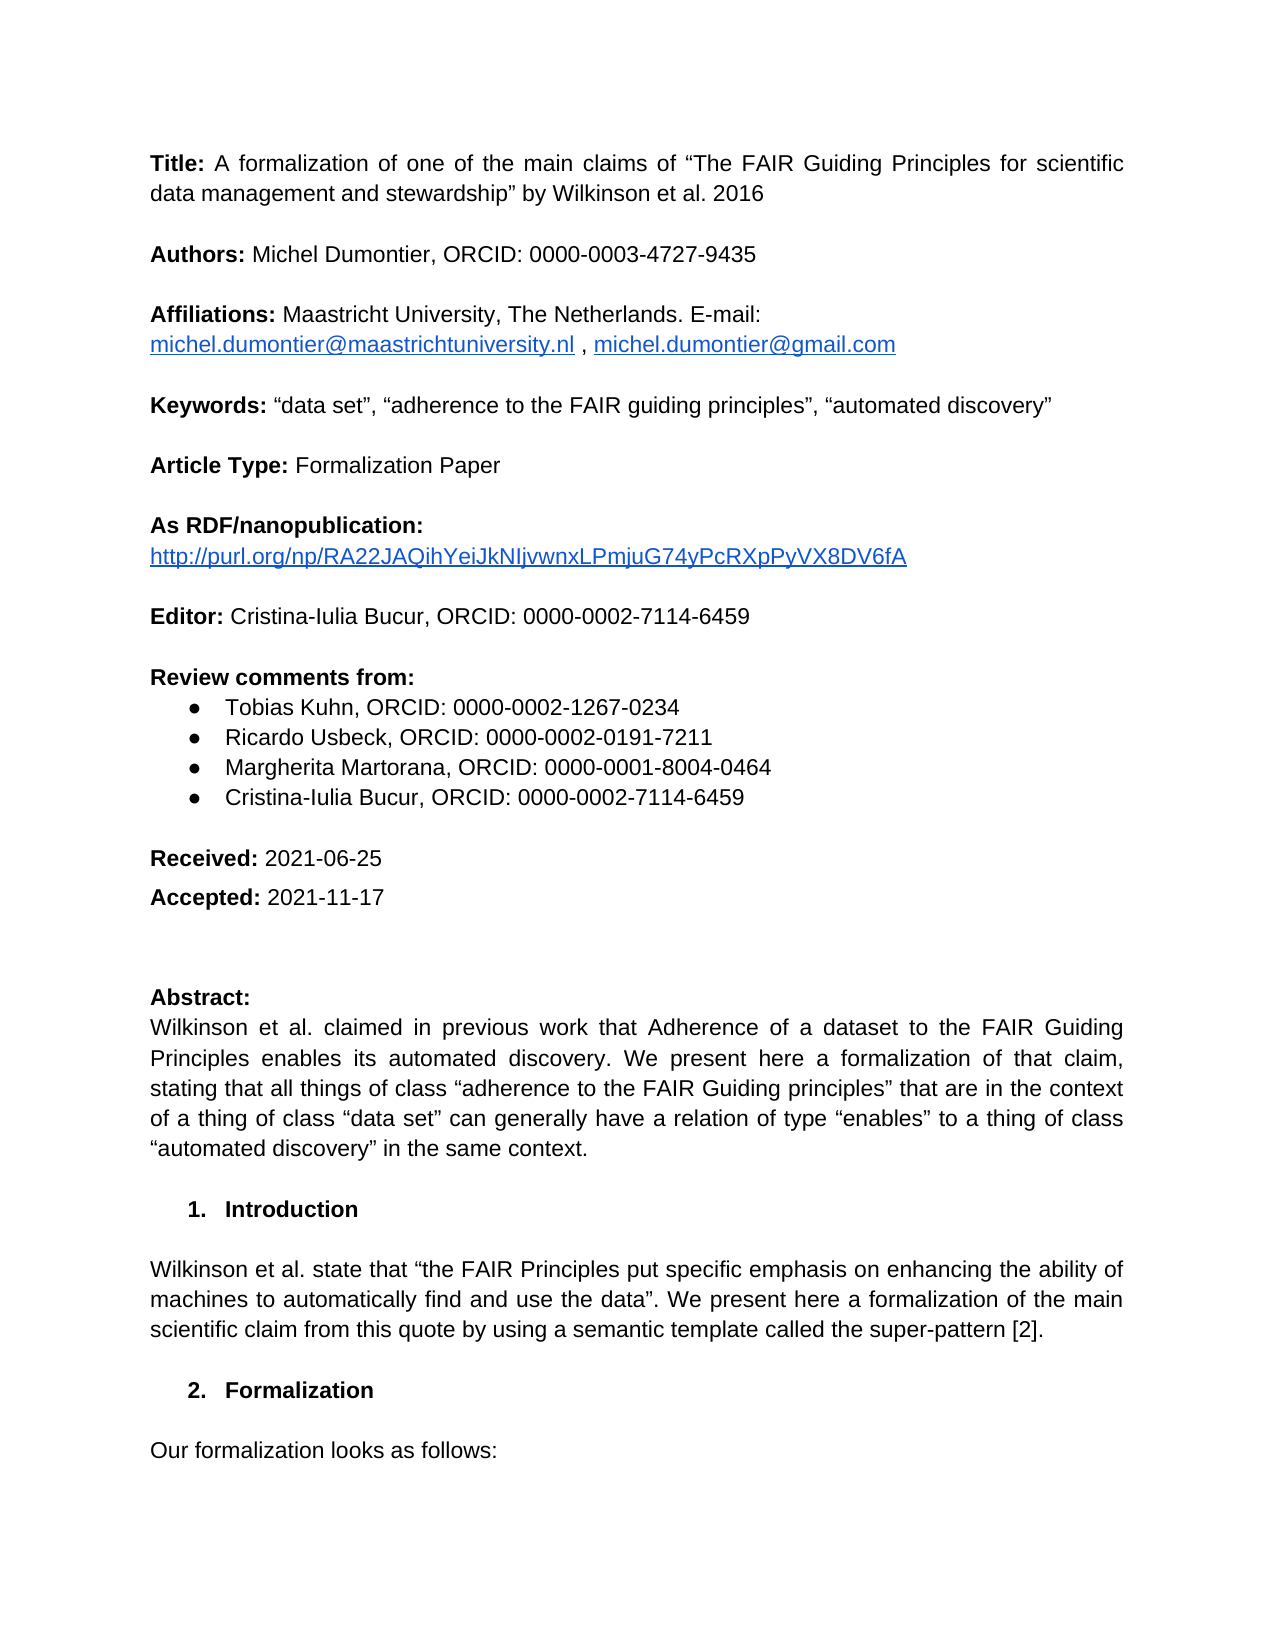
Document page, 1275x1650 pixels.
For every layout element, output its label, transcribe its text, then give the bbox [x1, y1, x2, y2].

text Our formalization looks as follows: [150, 1437, 1125, 1464]
text Editor: Cristina-Iulia Bucur, ORCID: 0000-0002-7114-6459 [150, 603, 1125, 629]
text Wilkinson et al. state that “the FAIR Principles put specific emphasis on enhancing the ability of machines to automatically find and use the data”. We present here a formalization of the main scientific claim from this quote by using a semantic template called the super-pattern [2]. [150, 1256, 1125, 1343]
text Wilkinson et al. claimed in previous work that Adherence of a dataset to the FAIR Guiding Principles enables its automated discovery. We present here a formalization of that claim, stating that all things of class “adherence to the FAIR Guiding principles” that are in the context of a thing of class “data set” can generally have a relation of type “enables” to a thing of class “automated discovery” in the same context. [150, 1014, 1125, 1162]
text Received: 2021-06-25 [150, 845, 1125, 871]
list Introduction [187, 1196, 1125, 1222]
text Authors: Michel Dumontier, ORCID: 0000-0003-4727-9435 [150, 241, 1125, 267]
text Keywords: “data set”, “adherence to the FAIR guiding principles”, “automated discovery” [150, 392, 1125, 418]
text Title: A formalization of one of the main claims of “The FAIR Guiding Principles for scientific data management and stewardship” by Wilkinson et al. 2016 [150, 150, 1125, 207]
list Tobias Kuhn, ORCID: 0000-0002-1267-0234 [187, 694, 1125, 720]
text Article Type: Formalization Paper [150, 452, 1125, 478]
text Accepted: 2021-11-17 [150, 884, 1125, 911]
text Affiliations: Maastricht University, The Netherlands. E-mail: michel.dumontier@maastrichtuniversity.nl , michel.dumontier@gmail.com [150, 301, 1125, 358]
text As RDF/nanopublication: http://purl.org/np/RA22JAQihYeiJkNIjvwnxLPmjuG74yPcRXpPyVX8DV6fA [150, 512, 1125, 569]
list Cristina-Iulia Bucur, ORCID: 0000-0002-7114-6459 [187, 784, 1125, 811]
list Margherita Martorana, ORCID: 0000-0001-8004-0464 [187, 754, 1125, 781]
list Formalization [187, 1377, 1125, 1403]
text Abstract: [150, 984, 1125, 1011]
list Ricardo Usbeck, ORCID: 0000-0002-0191-7211 [187, 724, 1125, 750]
text Review comments from: [150, 663, 1125, 690]
